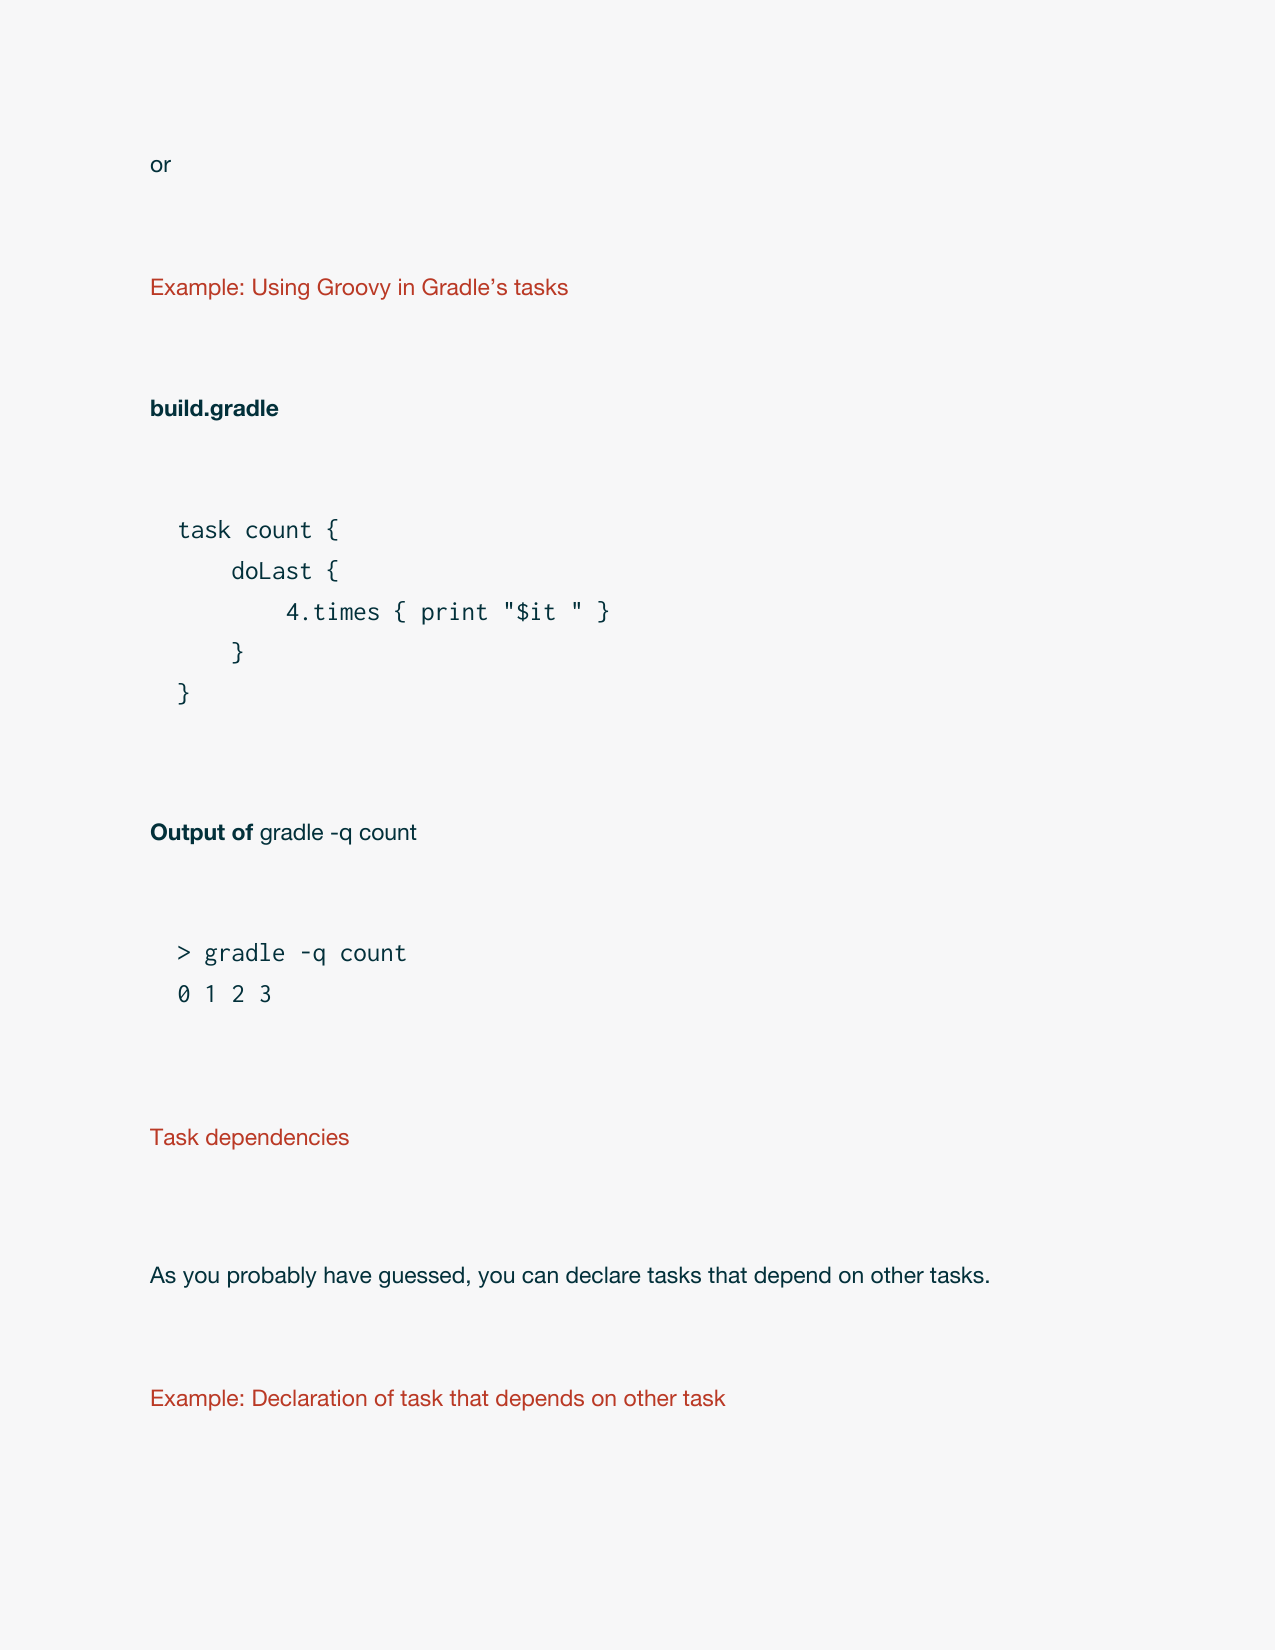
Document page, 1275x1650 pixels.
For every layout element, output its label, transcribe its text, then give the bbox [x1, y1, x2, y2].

text Task dependencies [150, 1123, 1125, 1152]
text As you probably have guessed, you can declare tasks that depend on other tasks. [150, 1261, 1125, 1290]
text or [150, 150, 1125, 179]
text task count { doLast { 4.times { print "$it " } } } [177, 515, 1098, 708]
text Output of gradle -q count [150, 818, 1125, 847]
text Example: Using Groovy in Gradle’s tasks [150, 273, 1125, 302]
text Example: Declaration of task that depends on other task [150, 1384, 1125, 1413]
text build.gradle [150, 394, 1125, 423]
text > gradle -q count 0 1 2 3 [177, 938, 1098, 1008]
